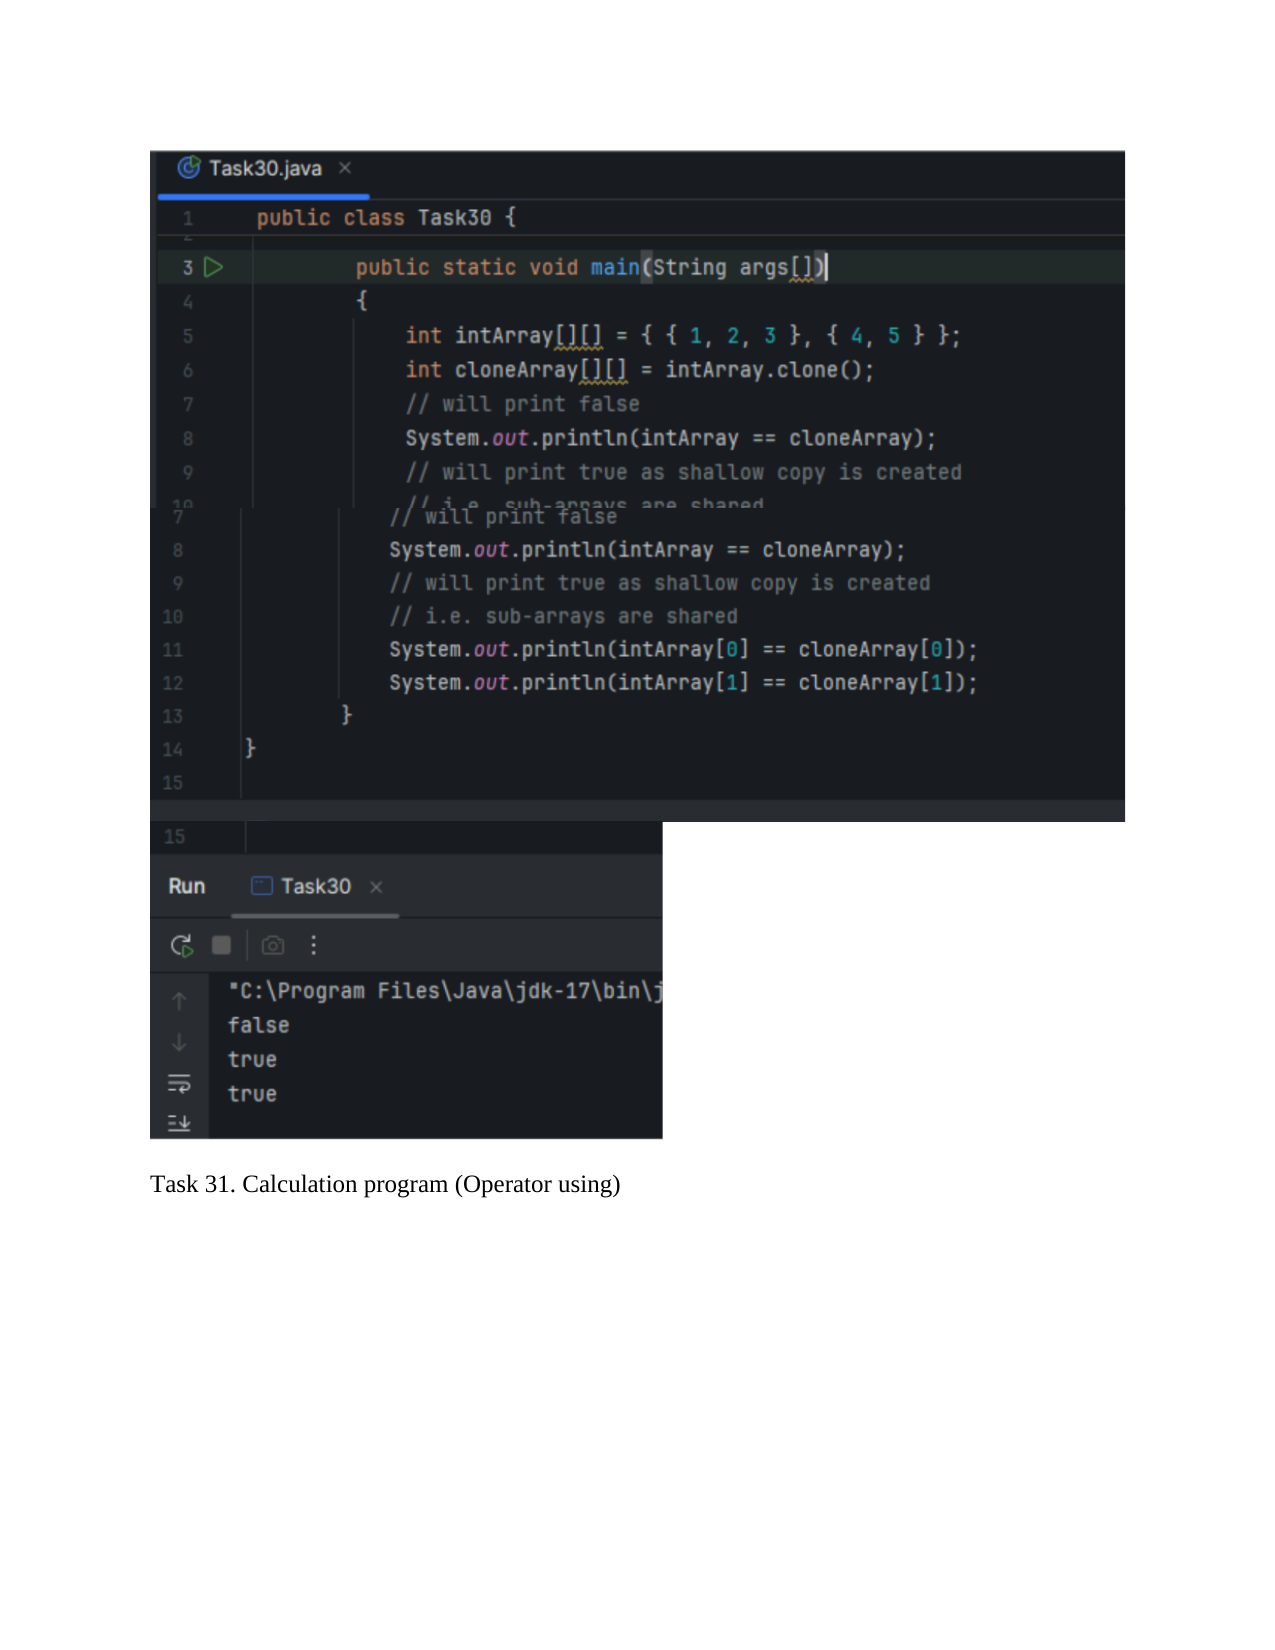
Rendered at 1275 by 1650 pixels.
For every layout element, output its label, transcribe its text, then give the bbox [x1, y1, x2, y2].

text Task 31. Calculation program (Operator using) [150, 1169, 1171, 1197]
picture [150, 150, 1125, 1140]
